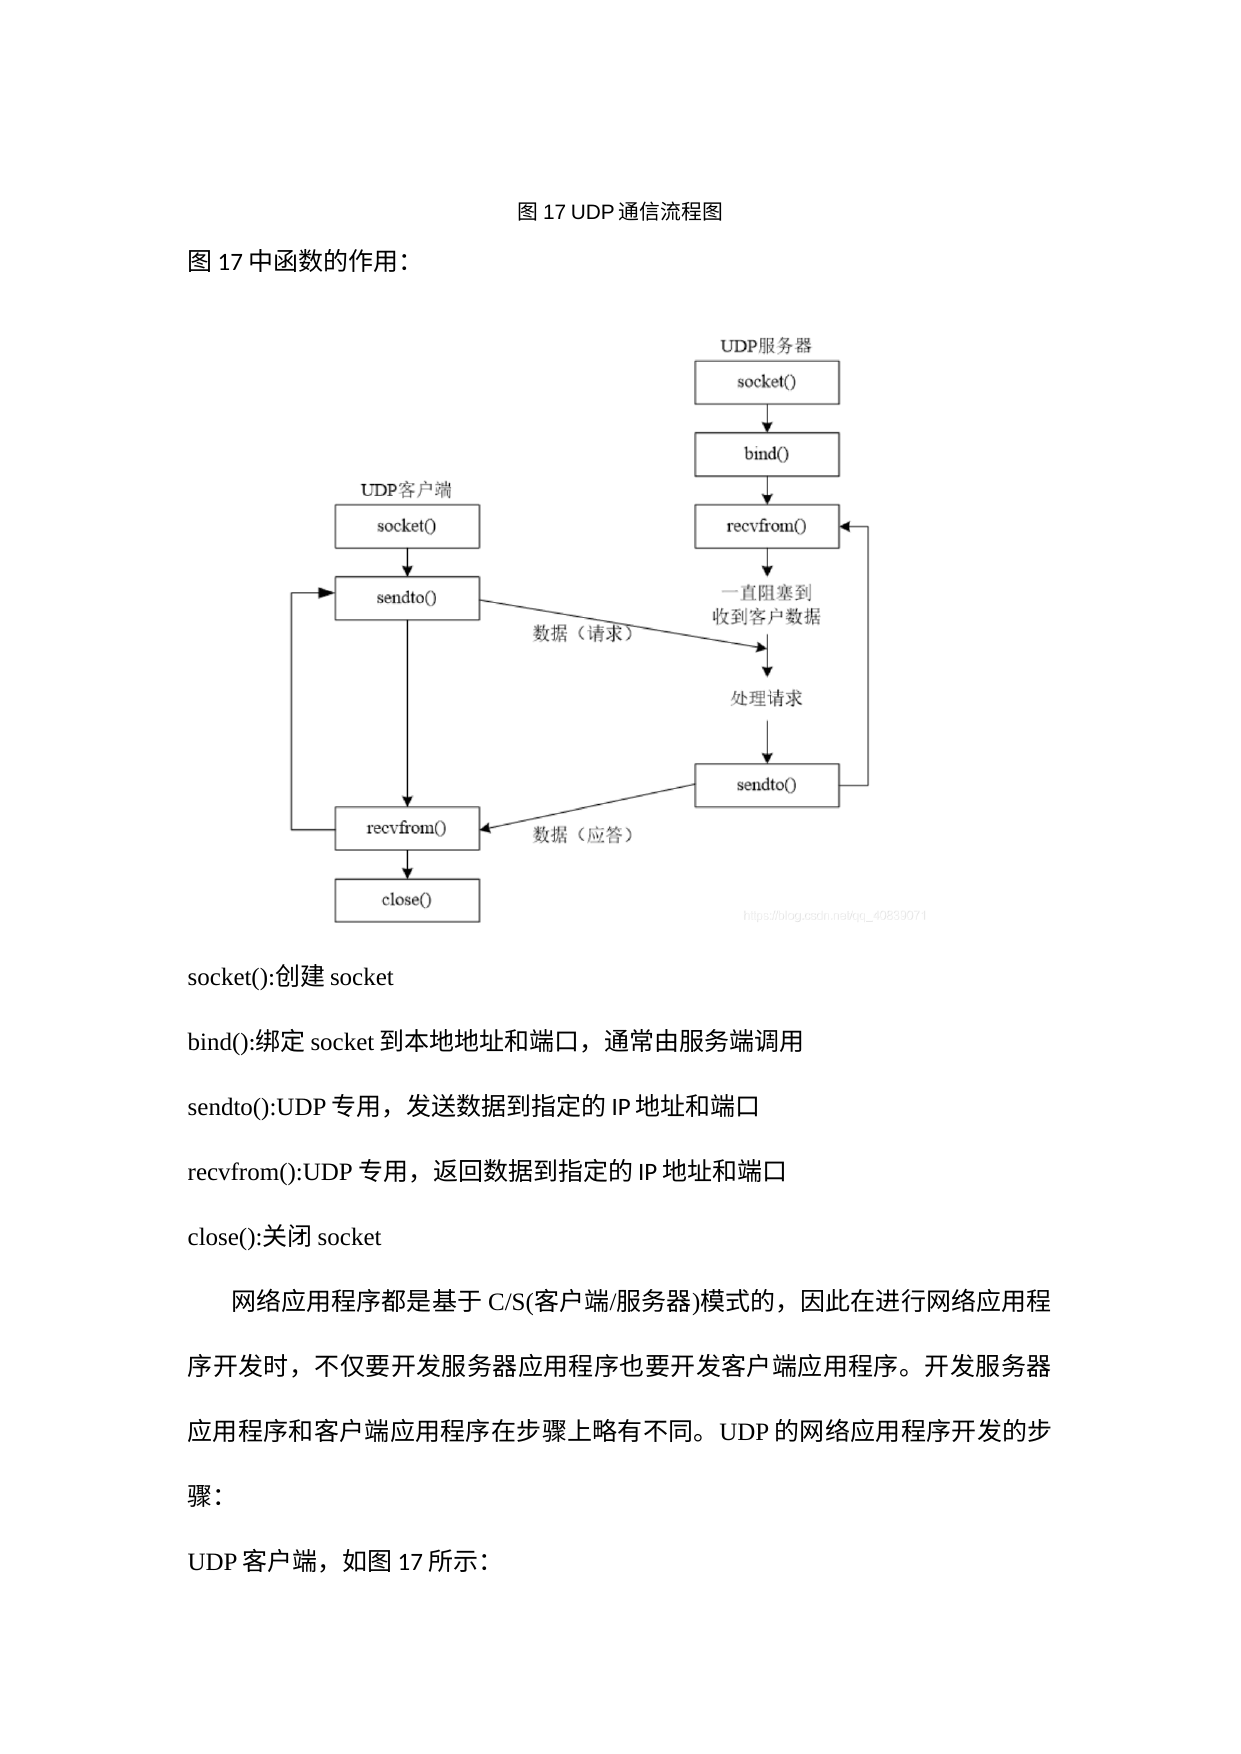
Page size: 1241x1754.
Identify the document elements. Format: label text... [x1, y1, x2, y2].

text sendto():UDP专用，发送数据到指定的IP地址和端口 [187, 1072, 1053, 1137]
text bind():绑定socket到本地地址和端口，通常由服务端调用 [187, 1007, 1053, 1072]
text close():关闭socket [187, 1202, 1053, 1267]
list 图 17 UDP通信流程图 [187, 194, 1053, 227]
picture [262, 328, 932, 929]
text recvfrom():UDP专用，返回数据到指定的IP地址和端口 [187, 1137, 1053, 1202]
text 网络应用程序都是基于C/S(客户端/服务器)模式的，因此在进行网络应用程序开发时，不仅要开发服务器应用程序也要开发客户端应用程序。开发服务器应用程序和客户端应用程序在步骤上略有不同。UDP的网络应用程序开发的步骤： [187, 1267, 1053, 1527]
text 图17中函数的作用： [187, 227, 1053, 292]
text UDP客户端，如图17所示： [187, 1527, 1053, 1592]
